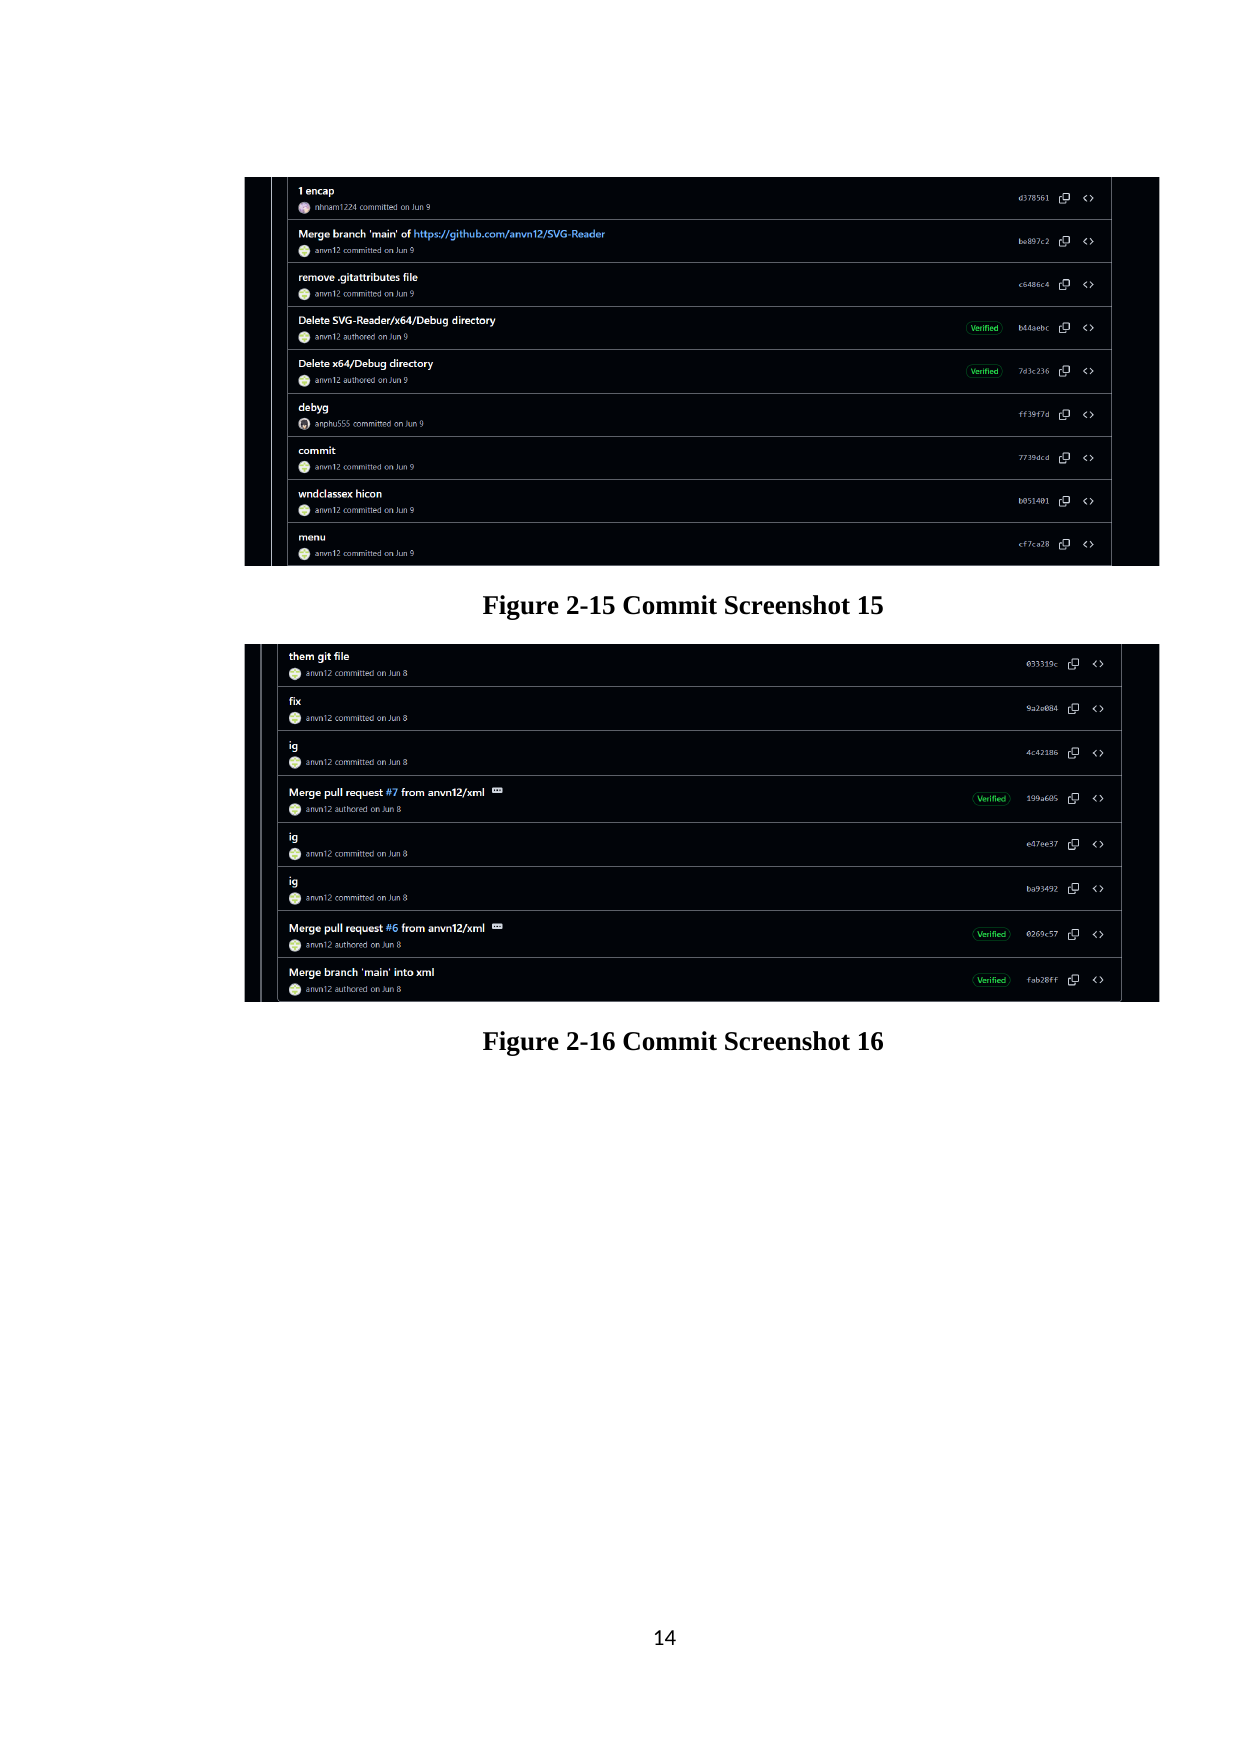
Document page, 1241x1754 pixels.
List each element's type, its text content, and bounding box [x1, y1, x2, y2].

picture [244, 644, 1160, 1002]
picture [244, 177, 1160, 566]
